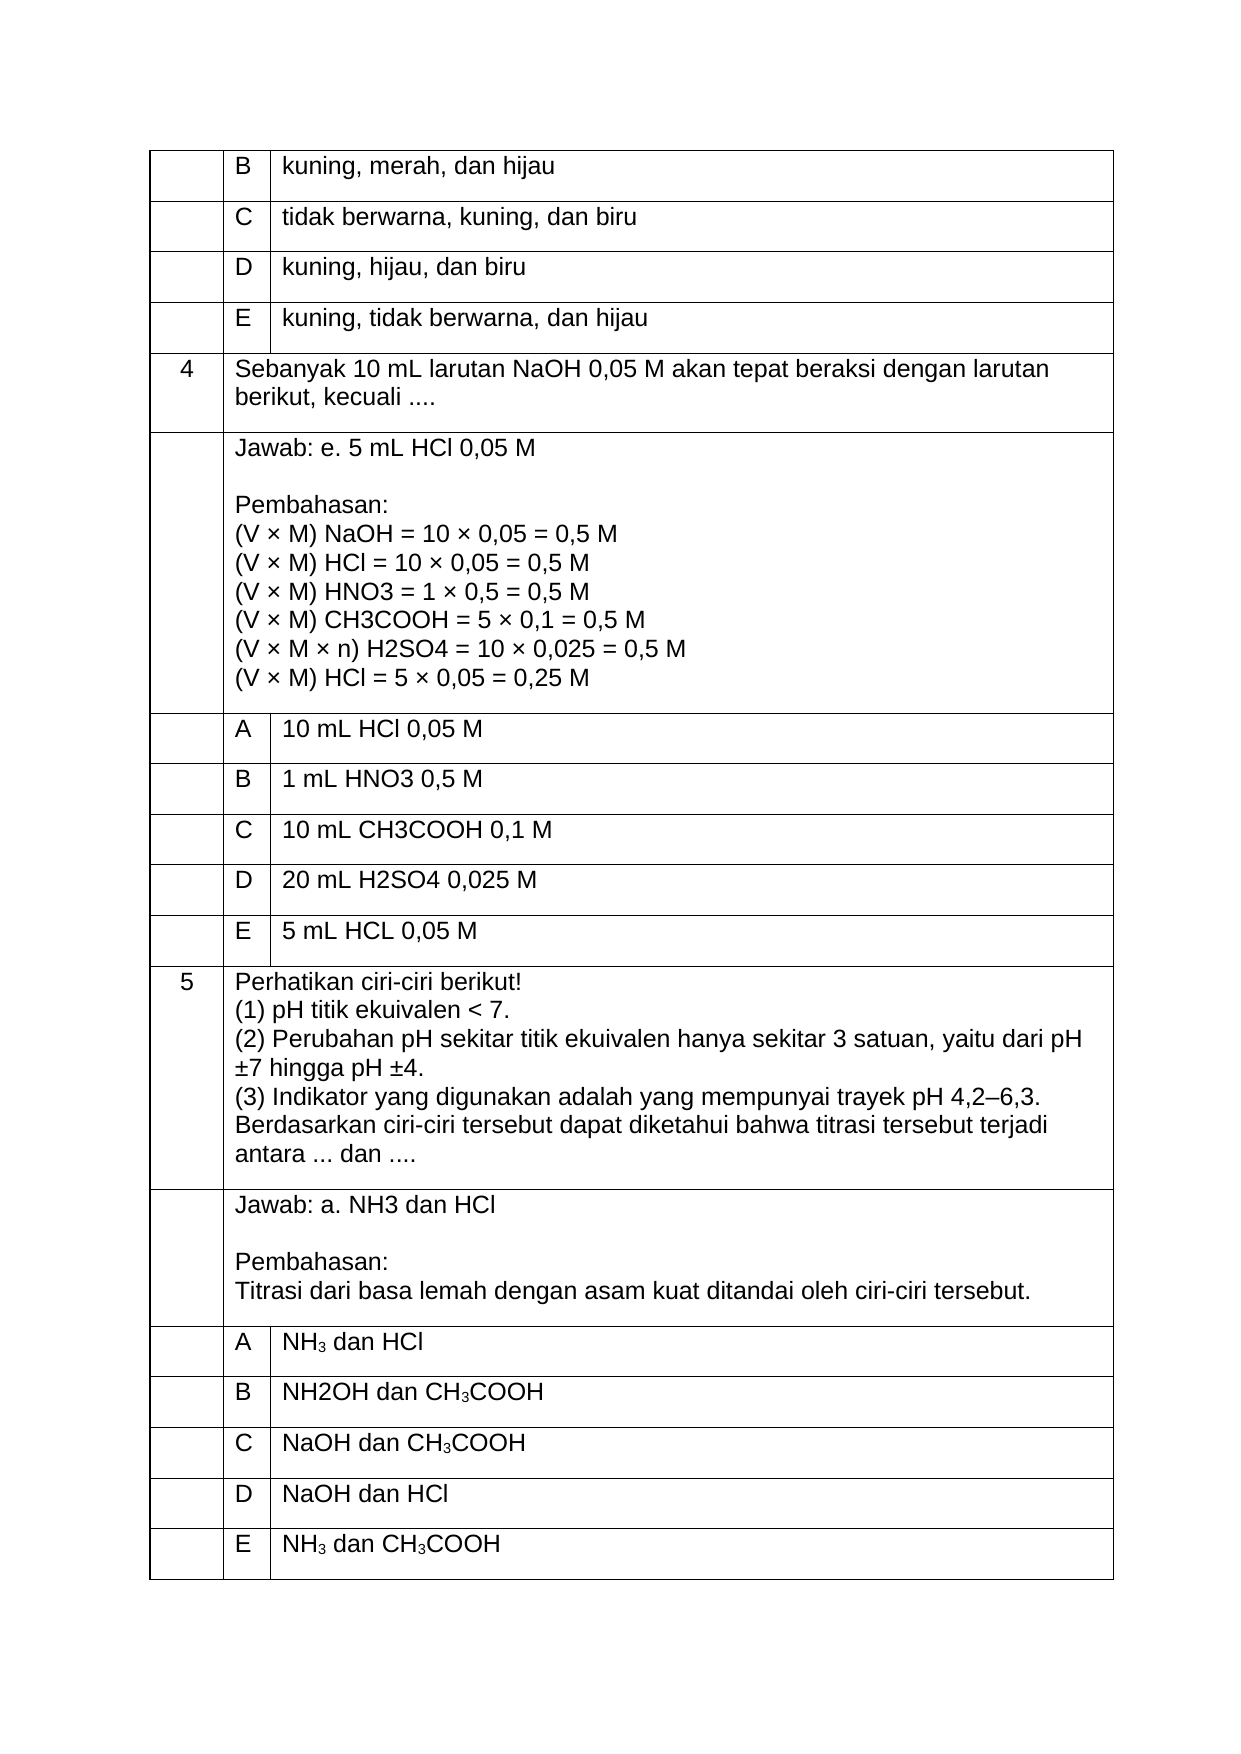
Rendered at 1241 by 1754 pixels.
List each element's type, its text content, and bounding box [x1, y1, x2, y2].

table_cell 1 mL HNO3 0,5 M [271, 764, 1113, 814]
table_cell [151, 202, 223, 251]
table_cell NaOH dan CH3COOH [271, 1428, 1113, 1477]
table_cell [151, 1529, 223, 1579]
table_cell [151, 714, 223, 763]
table_cell [151, 151, 223, 201]
table_cell 20 mL H2SO4 0,025 M [271, 865, 1113, 915]
table_cell [151, 916, 223, 966]
table_cell D [224, 1479, 270, 1528]
table_cell A [224, 1327, 270, 1376]
table_cell [151, 1428, 223, 1477]
table_cell 10 mL CH3COOH 0,1 M [271, 815, 1113, 864]
table_cell B [224, 764, 270, 814]
table_cell 5 mL HCL 0,05 M [271, 916, 1113, 966]
table_cell [151, 1377, 223, 1427]
table_cell Jawab: e. 5 mL HCl 0,05 M Pembahasan: (V × M) NaOH = 10 × 0,05 = 0,5 M (V × M) HCl = 10 × 0,05 = 0,5 M (V × M) HNO3 = 1 × 0,5 = 0,5 M (V × M) CH3COOH = 5 × 0,1 = 0,5 M (V × M × n) H2SO4 = 10 × 0,025 = 0,5 M (V × M) HCl = 5 × 0,05 = 0,25 M [224, 433, 1113, 712]
table_cell C [224, 815, 270, 864]
table_cell C [224, 1428, 270, 1477]
table_cell [151, 303, 223, 352]
table_cell NaOH dan HCl [271, 1479, 1113, 1528]
table_cell kuning, hijau, dan biru [271, 252, 1113, 302]
table_cell NH3 dan CH3COOH [271, 1529, 1113, 1579]
table_cell [151, 1327, 223, 1376]
table_cell NH2OH dan CH3COOH [271, 1377, 1113, 1427]
table_cell D [224, 865, 270, 915]
table_cell Sebanyak 10 mL larutan NaOH 0,05 M akan tepat beraksi dengan larutan berikut, kecuali .... [224, 354, 1113, 432]
table_cell B [224, 1377, 270, 1427]
table_cell C [224, 202, 270, 251]
table_cell B [224, 151, 270, 201]
table_cell E [224, 916, 270, 966]
table_cell [151, 865, 223, 915]
table_cell E [224, 303, 270, 352]
table_cell E [224, 1529, 270, 1579]
table_cell NH3 dan HCl [271, 1327, 1113, 1376]
table_cell [151, 252, 223, 302]
table_cell Perhatikan ciri-ciri berikut! (1) pH titik ekuivalen < 7. (2) Perubahan pH sekitar titik ekuivalen hanya sekitar 3 satuan, yaitu dari pH ±7 hingga pH ±4. (3) Indikator yang digunakan adalah yang mempunyai trayek pH 4,2–6,3. Berdasarkan ciri-ciri tersebut dapat diketahui bahwa titrasi tersebut terjadi antara ... dan .... [224, 967, 1113, 1189]
table_cell [151, 764, 223, 814]
table_cell Jawab: a. NH3 dan HCl Pembahasan: Titrasi dari basa lemah dengan asam kuat ditandai oleh ciri-ciri tersebut. [224, 1190, 1113, 1326]
table_cell kuning, tidak berwarna, dan hijau [271, 303, 1113, 352]
table_cell [151, 1190, 223, 1326]
table_cell [151, 433, 223, 712]
table_cell [151, 815, 223, 864]
table_cell 4 [151, 354, 223, 432]
table_cell A [224, 714, 270, 763]
table_cell D [224, 252, 270, 302]
table_cell tidak berwarna, kuning, dan biru [271, 202, 1113, 251]
table_cell [151, 1479, 223, 1528]
table_cell 5 [151, 967, 223, 1189]
table_cell kuning, merah, dan hijau [271, 151, 1113, 201]
table_cell 10 mL HCl 0,05 M [271, 714, 1113, 763]
